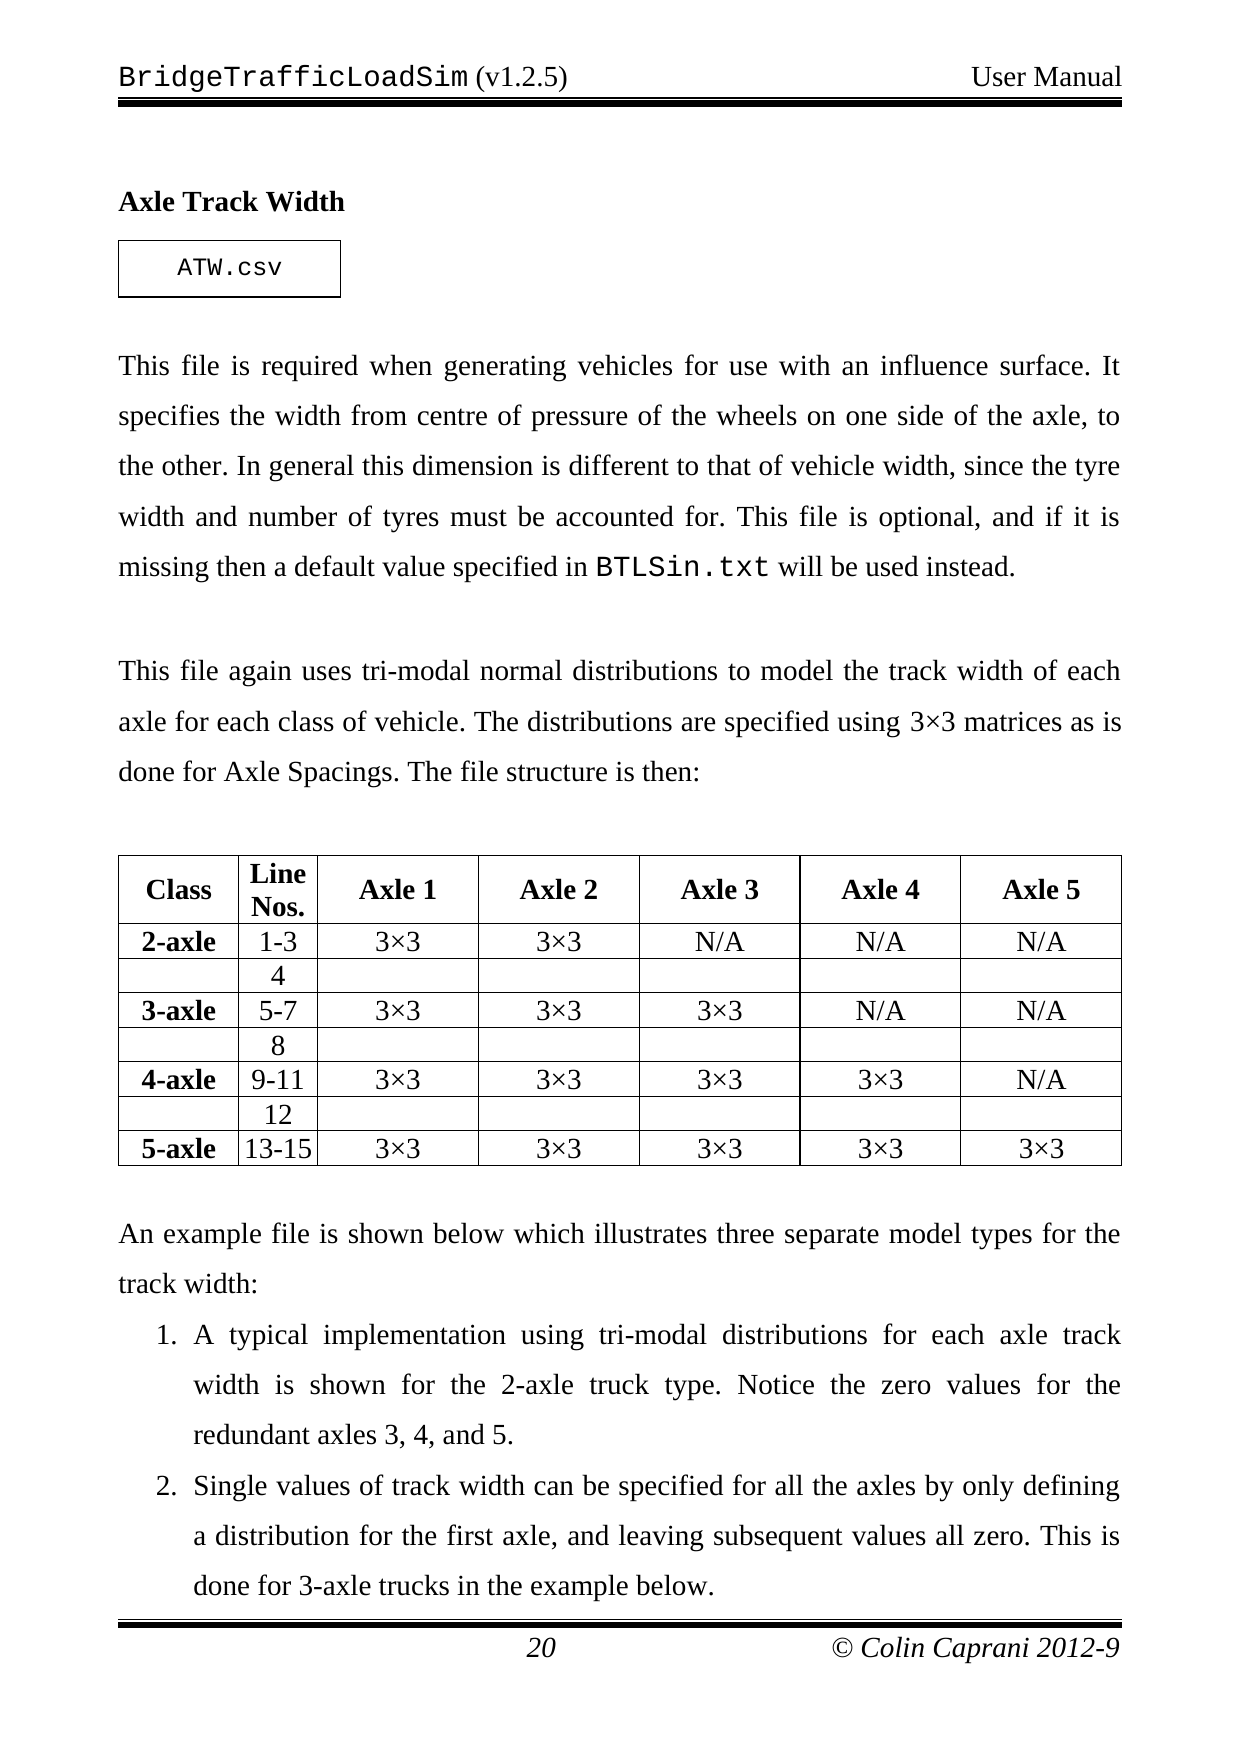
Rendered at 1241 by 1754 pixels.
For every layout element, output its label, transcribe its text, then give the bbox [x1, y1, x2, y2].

table_cell [119, 1097, 238, 1130]
table_header Axle 1 [318, 856, 478, 923]
table_cell [640, 959, 799, 992]
list Single values of track width can be specified for all the axles by only defining a distribution for the first axle, and leaving subsequent values all zero. This is done for 3-axle trucks in the example below. [156, 1468, 1122, 1602]
table_cell N/A [801, 924, 960, 957]
table_header ATW.csv [119, 241, 340, 296]
text An example file is shown below which illustrates three separate model types for the track width: [118, 1216, 1122, 1300]
list A typical implementation using tri-modal distributions for each axle track width is shown for the 2-axle truck type. Notice the zero values for the redundant axles 3, 4, and 5. [156, 1317, 1122, 1451]
table_cell [961, 1028, 1121, 1061]
table_cell [801, 959, 960, 992]
table_cell [479, 1097, 639, 1130]
table_cell 3×3 [801, 1131, 960, 1165]
table_cell 3×3 [479, 993, 639, 1027]
table_cell 3×3 [318, 924, 478, 957]
table_cell 12 [239, 1097, 317, 1130]
table_cell [119, 1028, 238, 1061]
table_cell [640, 1028, 799, 1061]
subtitle Axle Track Width [118, 184, 1122, 217]
table_header Axle 2 [479, 856, 639, 923]
table_header Axle 3 [640, 856, 799, 923]
table_cell [479, 959, 639, 992]
table_cell 3×3 [640, 993, 799, 1027]
table_header Axle 4 [801, 856, 960, 923]
table_cell 5-7 [239, 993, 317, 1027]
table_cell 2-axle [119, 924, 238, 957]
table_cell 3×3 [318, 1131, 478, 1165]
table_header Class [119, 856, 238, 923]
table_header Axle 5 [961, 856, 1121, 923]
table_cell N/A [961, 924, 1121, 957]
table_cell [961, 959, 1121, 992]
table_cell 4 [239, 959, 317, 992]
table_cell [801, 1028, 960, 1061]
table_cell 3×3 [640, 1062, 799, 1096]
table_cell 3-axle [119, 993, 238, 1027]
table_cell [961, 1097, 1121, 1130]
table_cell [318, 1097, 478, 1130]
table_cell [318, 959, 478, 992]
table_cell [479, 1028, 639, 1061]
table_cell N/A [961, 993, 1121, 1027]
table_cell 8 [239, 1028, 317, 1061]
table_cell 3×3 [801, 1062, 960, 1096]
table_cell 4-axle [119, 1062, 238, 1096]
table_cell 3×3 [961, 1131, 1121, 1165]
table_cell 1-3 [239, 924, 317, 957]
table_cell 13-15 [239, 1131, 317, 1165]
table_cell 5-axle [119, 1131, 238, 1165]
table_cell 3×3 [479, 1131, 639, 1165]
table_cell 9-11 [239, 1062, 317, 1096]
table_header Line Nos. [239, 856, 317, 923]
table_cell N/A [961, 1062, 1121, 1096]
table_cell 3×3 [479, 924, 639, 957]
table_cell 3×3 [640, 1131, 799, 1165]
text This file is required when generating vehicles for use with an influence surface. It specifies the width from centre of pressure of the wheels on one side of the axle, to the other. In general this dimension is different to that of vehicle width, since the tyre width and number of tyres must be accounted for. This file is optional, and if it is missing then a default value specified in BTLSin.txt will be used instead. [118, 348, 1122, 585]
table_cell [801, 1097, 960, 1130]
table_cell [640, 1097, 799, 1130]
table_cell [119, 959, 238, 992]
table_cell 3×3 [318, 993, 478, 1027]
text This file again uses tri-modal normal distributions to model the track width of each axle for each class of vehicle. The distributions are specified using 3×3 matrices as is done for Axle Spacings. The file structure is then: [118, 653, 1122, 788]
table_cell N/A [640, 924, 799, 957]
table_cell N/A [801, 993, 960, 1027]
table_cell 3×3 [479, 1062, 639, 1096]
table_cell 3×3 [318, 1062, 478, 1096]
table_cell [318, 1028, 478, 1061]
